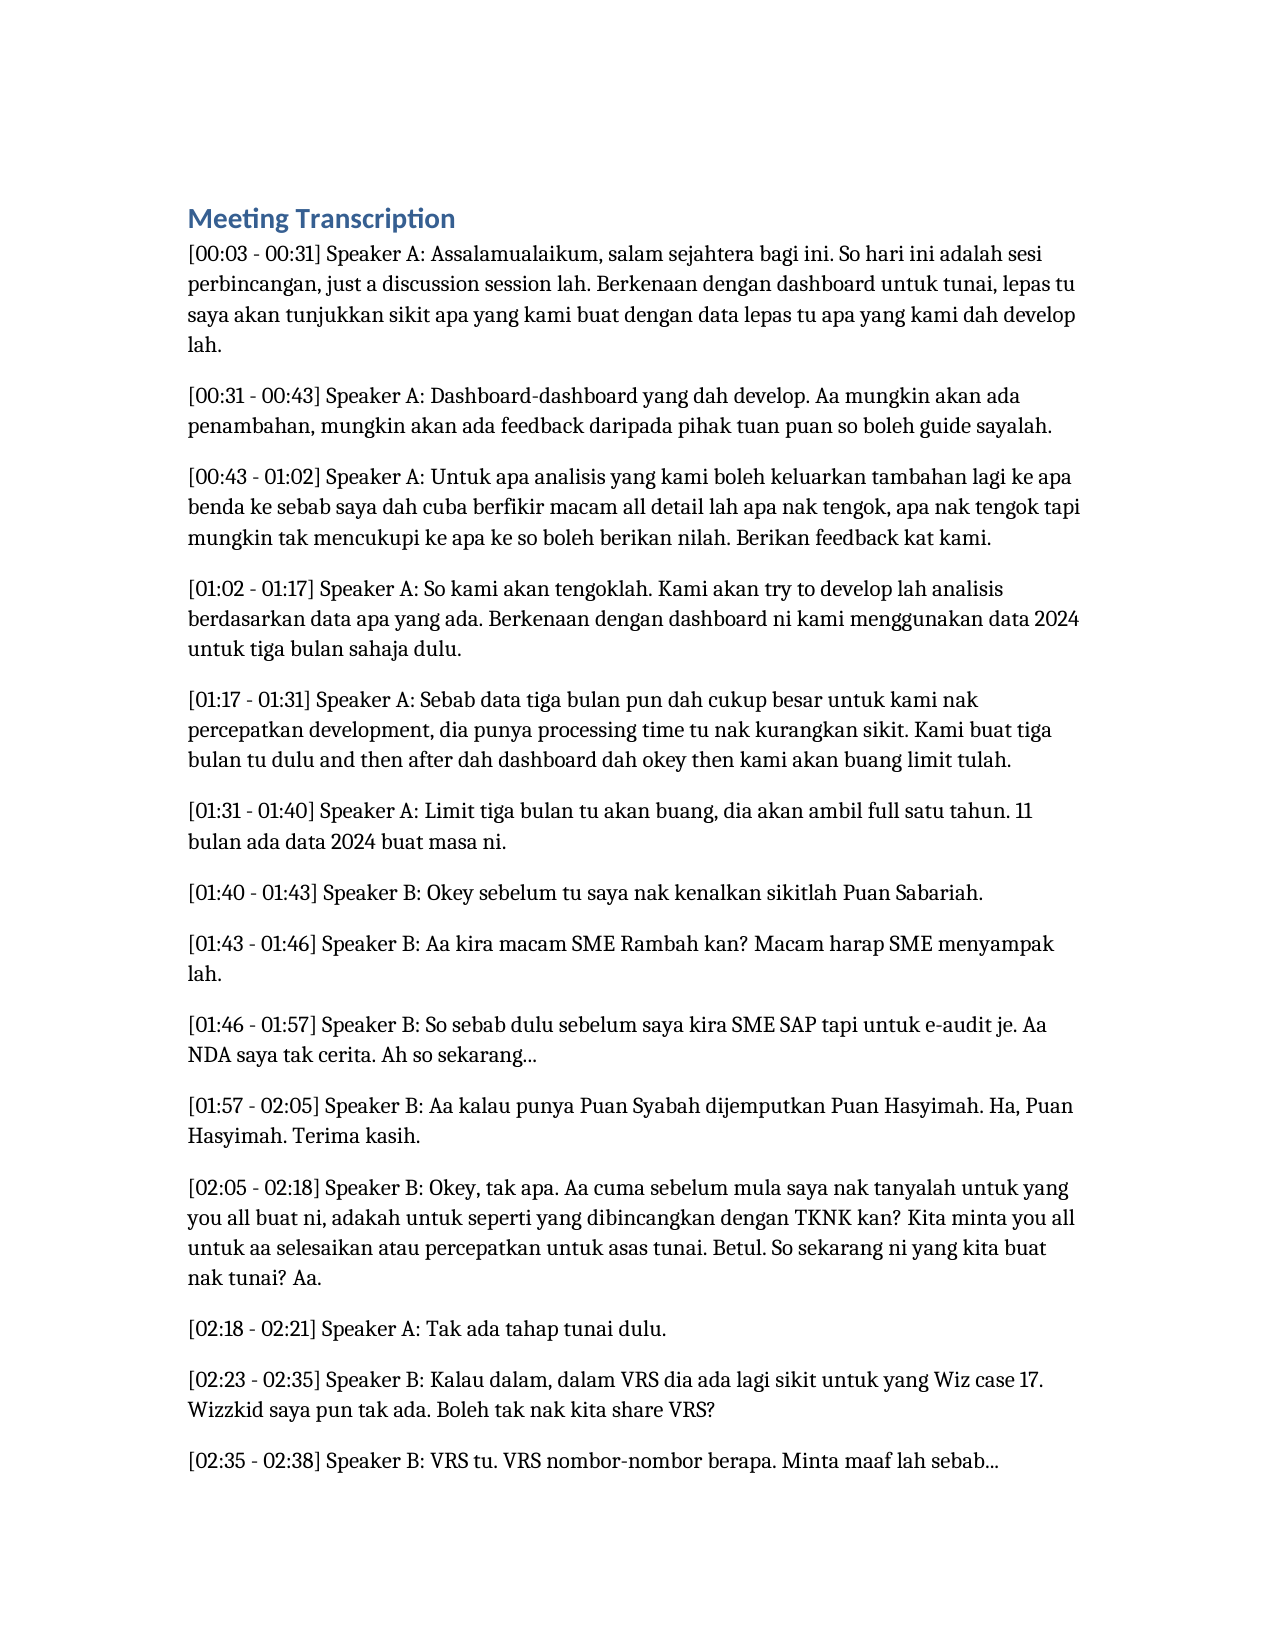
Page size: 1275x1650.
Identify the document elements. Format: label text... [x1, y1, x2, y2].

text [02:23 - 02:35] Speaker B: Kalau dalam, dalam VRS dia ada lagi sikit untuk yang Wiz case 17. Wizzkid saya pun tak ada. Boleh tak nak kita share VRS? [187, 1367, 1087, 1423]
text [01:57 - 02:05] Speaker B: Aa kalau punya Puan Syabah dijemputkan Puan Hasyimah. Ha, Puan Hasyimah. Terima kasih. [187, 1093, 1087, 1149]
text [02:35 - 02:38] Speaker B: VRS tu. VRS nombor-nombor berapa. Minta maaf lah sebab... [187, 1448, 1087, 1474]
subtitle Meeting Transcription [187, 200, 1087, 236]
text [00:03 - 00:31] Speaker A: Assalamualaikum, salam sejahtera bagi ini. So hari ini adalah sesi perbincangan, just a discussion session lah. Berkenaan dengan dashboard untuk tunai, lepas tu saya akan tunjukkan sikit apa yang kami buat dengan data lepas tu apa yang kami dah develop lah. [187, 241, 1087, 358]
text [01:17 - 01:31] Speaker A: Sebab data tiga bulan pun dah cukup besar untuk kami nak percepatkan development, dia punya processing time tu nak kurangkan sikit. Kami buat tiga bulan tu dulu and then after dah dashboard dah okey then kami akan buang limit tulah. [187, 687, 1087, 773]
text [01:46 - 01:57] Speaker B: So sebab dulu sebelum saya kira SME SAP tapi untuk e-audit je. Aa NDA saya tak cerita. Ah so sekarang... [187, 1012, 1087, 1068]
text [01:43 - 01:46] Speaker B: Aa kira macam SME Rambah kan? Macam harap SME menyampak lah. [187, 931, 1087, 987]
text [01:31 - 01:40] Speaker A: Limit tiga bulan tu akan buang, dia akan ambil full satu tahun. 11 bulan ada data 2024 buat masa ni. [187, 798, 1087, 855]
text [02:18 - 02:21] Speaker A: Tak ada tahap tunai dulu. [187, 1316, 1087, 1342]
text [00:43 - 01:02] Speaker A: Untuk apa analisis yang kami boleh keluarkan tambahan lagi ke apa benda ke sebab saya dah cuba berfikir macam all detail lah apa nak tengok, apa nak tengok tapi mungkin tak mencukupi ke apa ke so boleh berikan nilah. Berikan feedback kat kami. [187, 464, 1087, 551]
text [01:40 - 01:43] Speaker B: Okey sebelum tu saya nak kenalkan sikitlah Puan Sabariah. [187, 879, 1087, 906]
text [00:31 - 00:43] Speaker A: Dashboard-dashboard yang dah develop. Aa mungkin akan ada penambahan, mungkin akan ada feedback daripada pihak tuan puan so boleh guide sayalah. [187, 383, 1087, 439]
text [01:02 - 01:17] Speaker A: So kami akan tengoklah. Kami akan try to develop lah analisis berdasarkan data apa yang ada. Berkenaan dengan dashboard ni kami menggunakan data 2024 untuk tiga bulan sahaja dulu. [187, 575, 1087, 662]
text [02:05 - 02:18] Speaker B: Okey, tak apa. Aa cuma sebelum mula saya nak tanyalah untuk yang you all buat ni, adakah untuk seperti yang dibincangkan dengan TKNK kan? Kita minta you all untuk aa selesaikan atau percepatkan untuk asas tunai. Betul. So sekarang ni yang kita buat nak tunai? Aa. [187, 1174, 1087, 1291]
